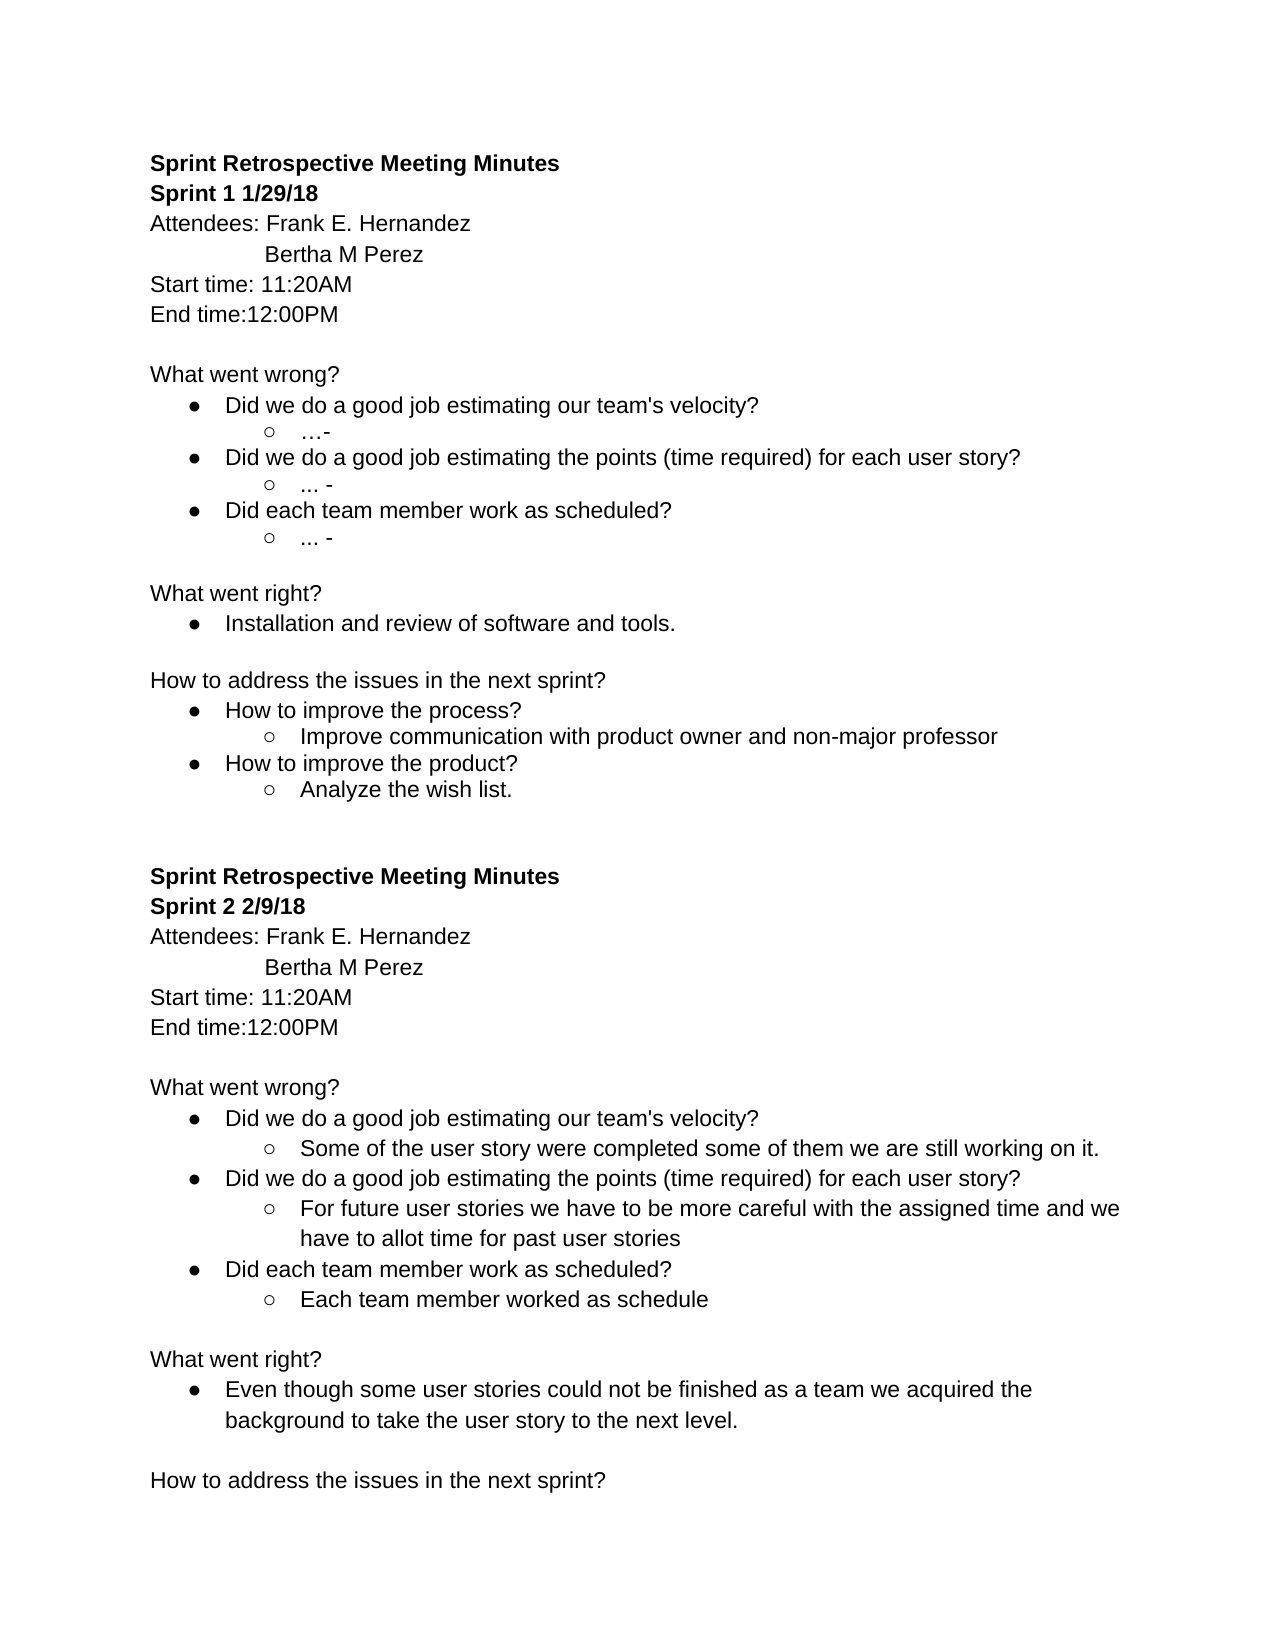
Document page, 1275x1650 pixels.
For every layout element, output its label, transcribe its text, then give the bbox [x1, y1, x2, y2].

list How to improve the process? [187, 697, 1125, 723]
list ... - [262, 471, 1125, 497]
text What went wrong? [150, 1074, 1125, 1101]
text How to address the issues in the next sprint? [150, 667, 1125, 693]
list Each team member worked as schedule [262, 1286, 1125, 1312]
list ... - [262, 523, 1125, 550]
text Bertha M Perez [150, 241, 1125, 267]
list Improve communication with product owner and non-major professor [262, 723, 1125, 750]
text End time:12:00PM [150, 301, 1125, 327]
list …- [262, 418, 1125, 444]
text What went right? [150, 1346, 1125, 1372]
text Sprint Retrospective Meeting Minutes [150, 863, 1125, 889]
list Did each team member work as scheduled? [187, 497, 1125, 523]
list For future user stories we have to be more careful with the assigned time and we have to allot time for past user stories [262, 1195, 1125, 1252]
text Start time: 11:20AM [150, 984, 1125, 1010]
list Did we do a good job estimating our team's velocity? [187, 392, 1125, 418]
text How to address the issues in the next sprint? [150, 1467, 1125, 1493]
list Did we do a good job estimating the points (time required) for each user story? [187, 444, 1125, 471]
text Sprint 1 1/29/18 [150, 180, 1125, 207]
text Attendees: Frank E. Hernandez [150, 210, 1125, 237]
list How to improve the product? [187, 750, 1125, 776]
text Attendees: Frank E. Hernandez [150, 923, 1125, 949]
text What went wrong? [150, 361, 1125, 388]
list Did we do a good job estimating the points (time required) for each user story? [187, 1165, 1125, 1191]
list Some of the user story were completed some of them we are still working on it. [262, 1135, 1125, 1161]
list Installation and review of software and tools. [187, 610, 1125, 637]
list Did each team member work as scheduled? [187, 1256, 1125, 1282]
text Bertha M Perez [150, 953, 1125, 980]
list Even though some user stories could not be finished as a team we acquired the background to take the user story to the next level. [187, 1376, 1125, 1433]
text Sprint 2 2/9/18 [150, 893, 1125, 919]
text Sprint Retrospective Meeting Minutes [150, 150, 1125, 176]
text Start time: 11:20AM [150, 271, 1125, 297]
text What went right? [150, 580, 1125, 606]
list Did we do a good job estimating our team's velocity? [187, 1104, 1125, 1131]
list Analyze the wish list. [262, 776, 1125, 802]
text End time:12:00PM [150, 1014, 1125, 1040]
